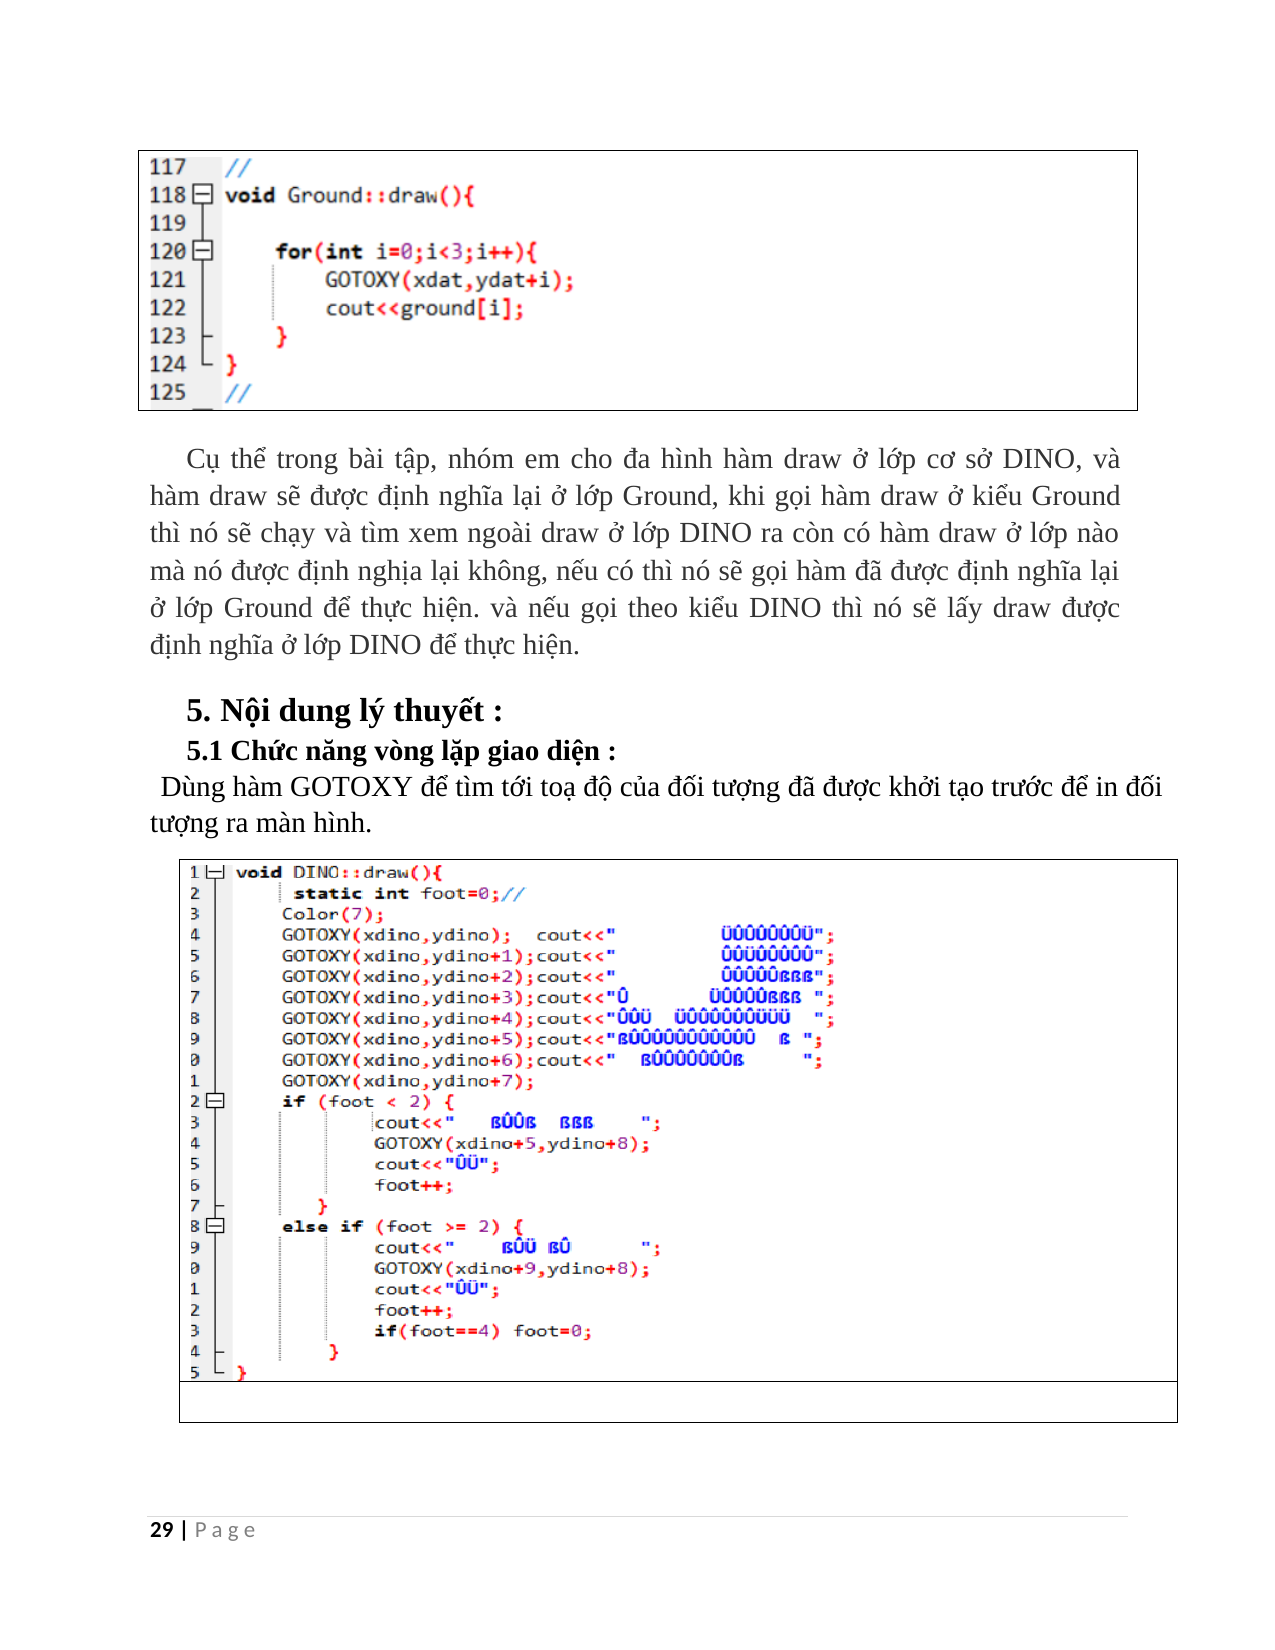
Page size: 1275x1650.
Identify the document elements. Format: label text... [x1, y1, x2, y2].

text Dùng hàm GOTOXY để tìm tới toạ độ của đối tượng đã được khởi tạo trước để in đối tượng ra màn hình. [150, 769, 1207, 839]
text Cụ thể trong bài tập, nhóm em cho đa hình hàm draw ở lớp cơ sở DINO, và hàm draw sẽ được định nghĩa lại ở lớp Ground, khi gọi hàm draw ở kiểu Ground thì nó sẽ chạy và tìm xem ngoài draw ở lớp DINO ra còn có hàm draw ở lớp nào mà nó được định nghịa lại không, nếu có thì nó sẽ gọi hàm đã được định nghĩa lại ở lớp Ground để thực hiện. và nếu gọi theo kiểu DINO thì nó sẽ lấy draw được định nghĩa ở lớp DINO để thực hiện. [149, 441, 1121, 661]
subtitle 5.1 Chức năng vòng lặp giao diện : [150, 733, 1207, 767]
table_cell [139, 151, 1137, 410]
table_header [180, 860, 1177, 1381]
table_cell [180, 1382, 1177, 1422]
picture [191, 865, 930, 1381]
picture [150, 157, 726, 410]
subtitle 5. Nội dung lý thuyết : [186, 690, 1207, 729]
